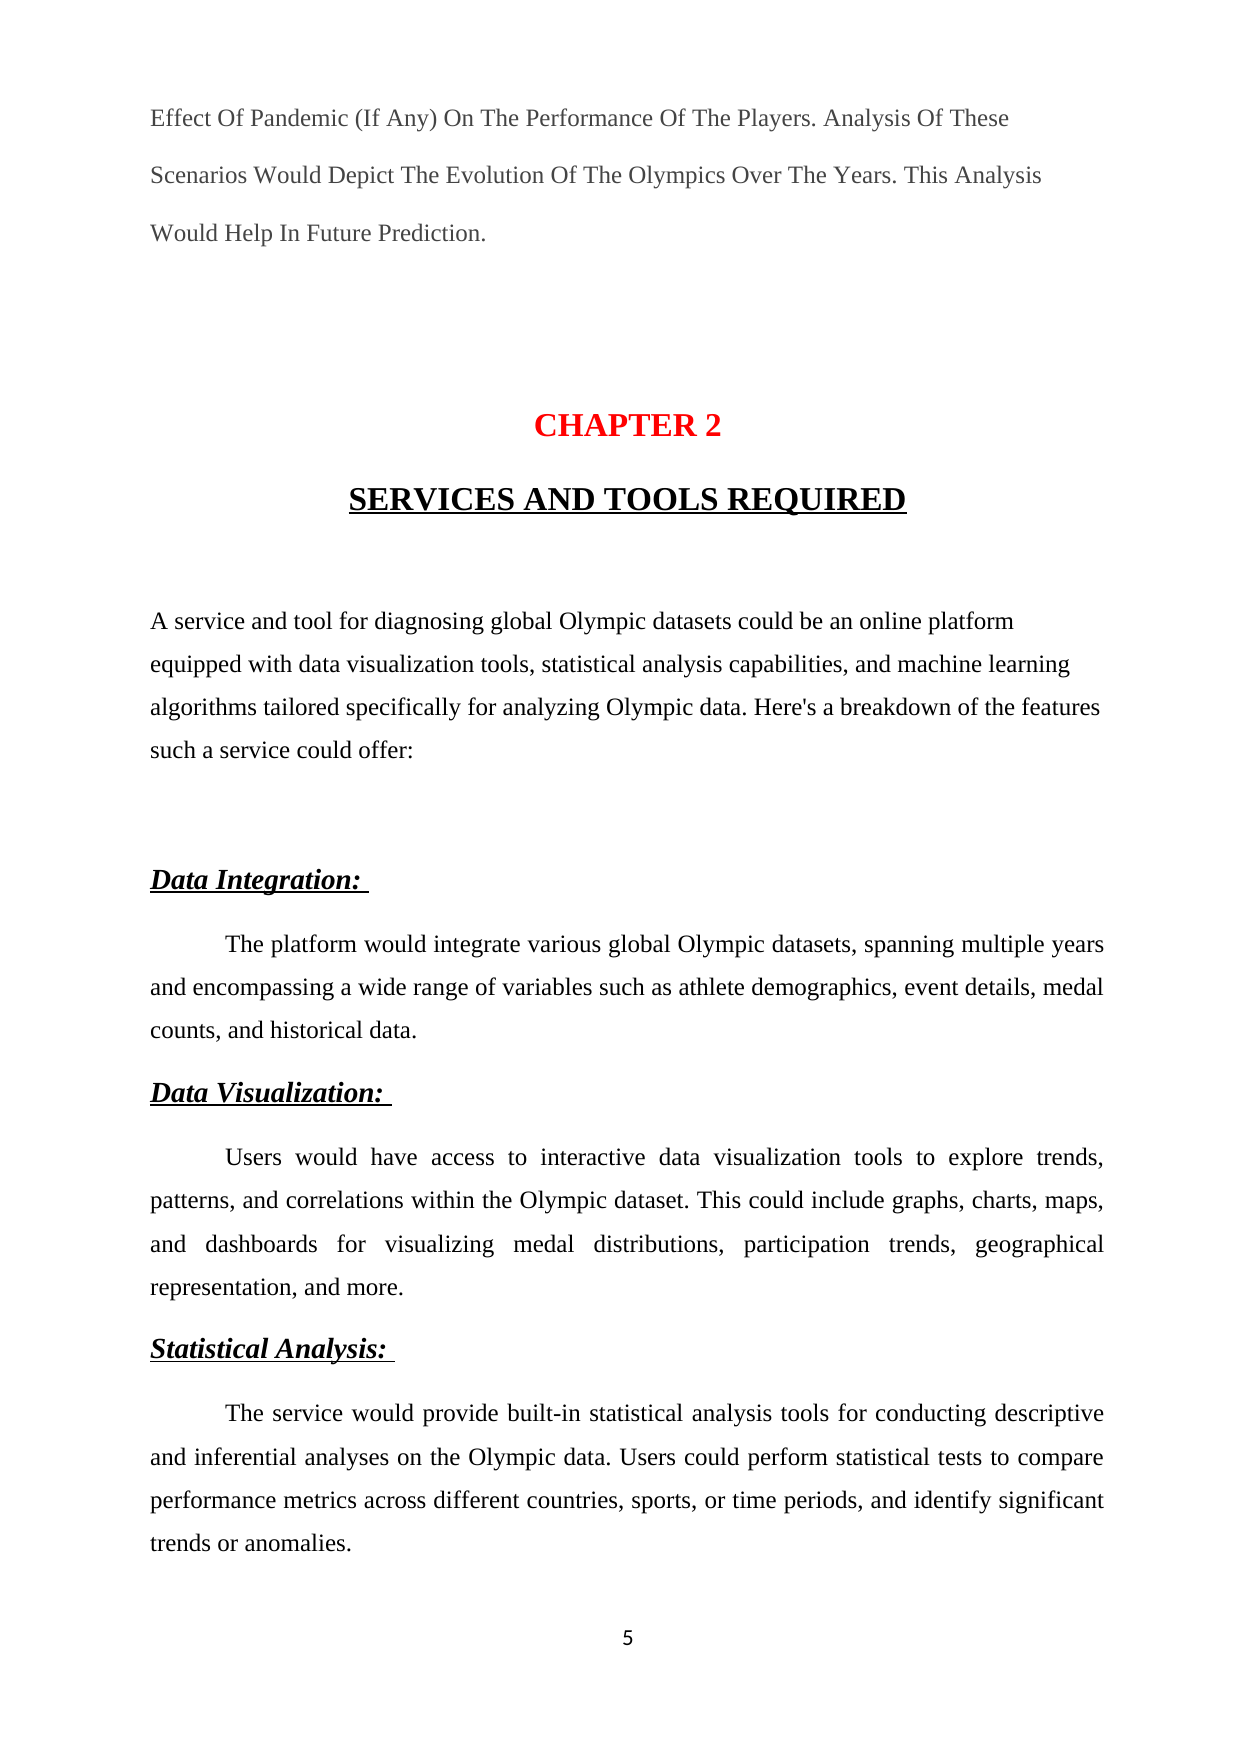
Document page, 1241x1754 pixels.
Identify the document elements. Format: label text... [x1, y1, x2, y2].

text The platform would integrate various global Olympic datasets, spanning multiple years and encompassing a wide range of variables such as athlete demographics, event details, medal counts, and historical data. [150, 929, 1105, 1044]
text A service and tool for diagnosing global Olympic datasets could be an online platform equipped with data visualization tools, statistical analysis capabilities, and machine learning algorithms tailored specifically for analyzing Olympic data. Here's a breakdown of the features such a service could offer: [150, 606, 1105, 764]
text Data Integration: [150, 862, 1105, 896]
text Data Visualization: [150, 1075, 1105, 1109]
text Users would have access to interactive data visualization tools to explore trends, patterns, and correlations within the Olympic dataset. This could include graphs, charts, maps, and dashboards for visualizing medal distributions, participation trends, geographical representation, and more. [150, 1142, 1105, 1301]
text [150, 103, 1105, 247]
text The service would provide built-in statistical analysis tools for conducting descriptive and inferential analyses on the Olympic data. Users could perform statistical tests to compare performance metrics across different countries, sports, or time periods, and identify significant trends or anomalies. [150, 1398, 1105, 1557]
text CHAPTER 2 [150, 405, 1105, 443]
text SERVICES AND TOOLS REQUIRED [150, 479, 1105, 517]
text Statistical Analysis: [150, 1332, 1105, 1365]
